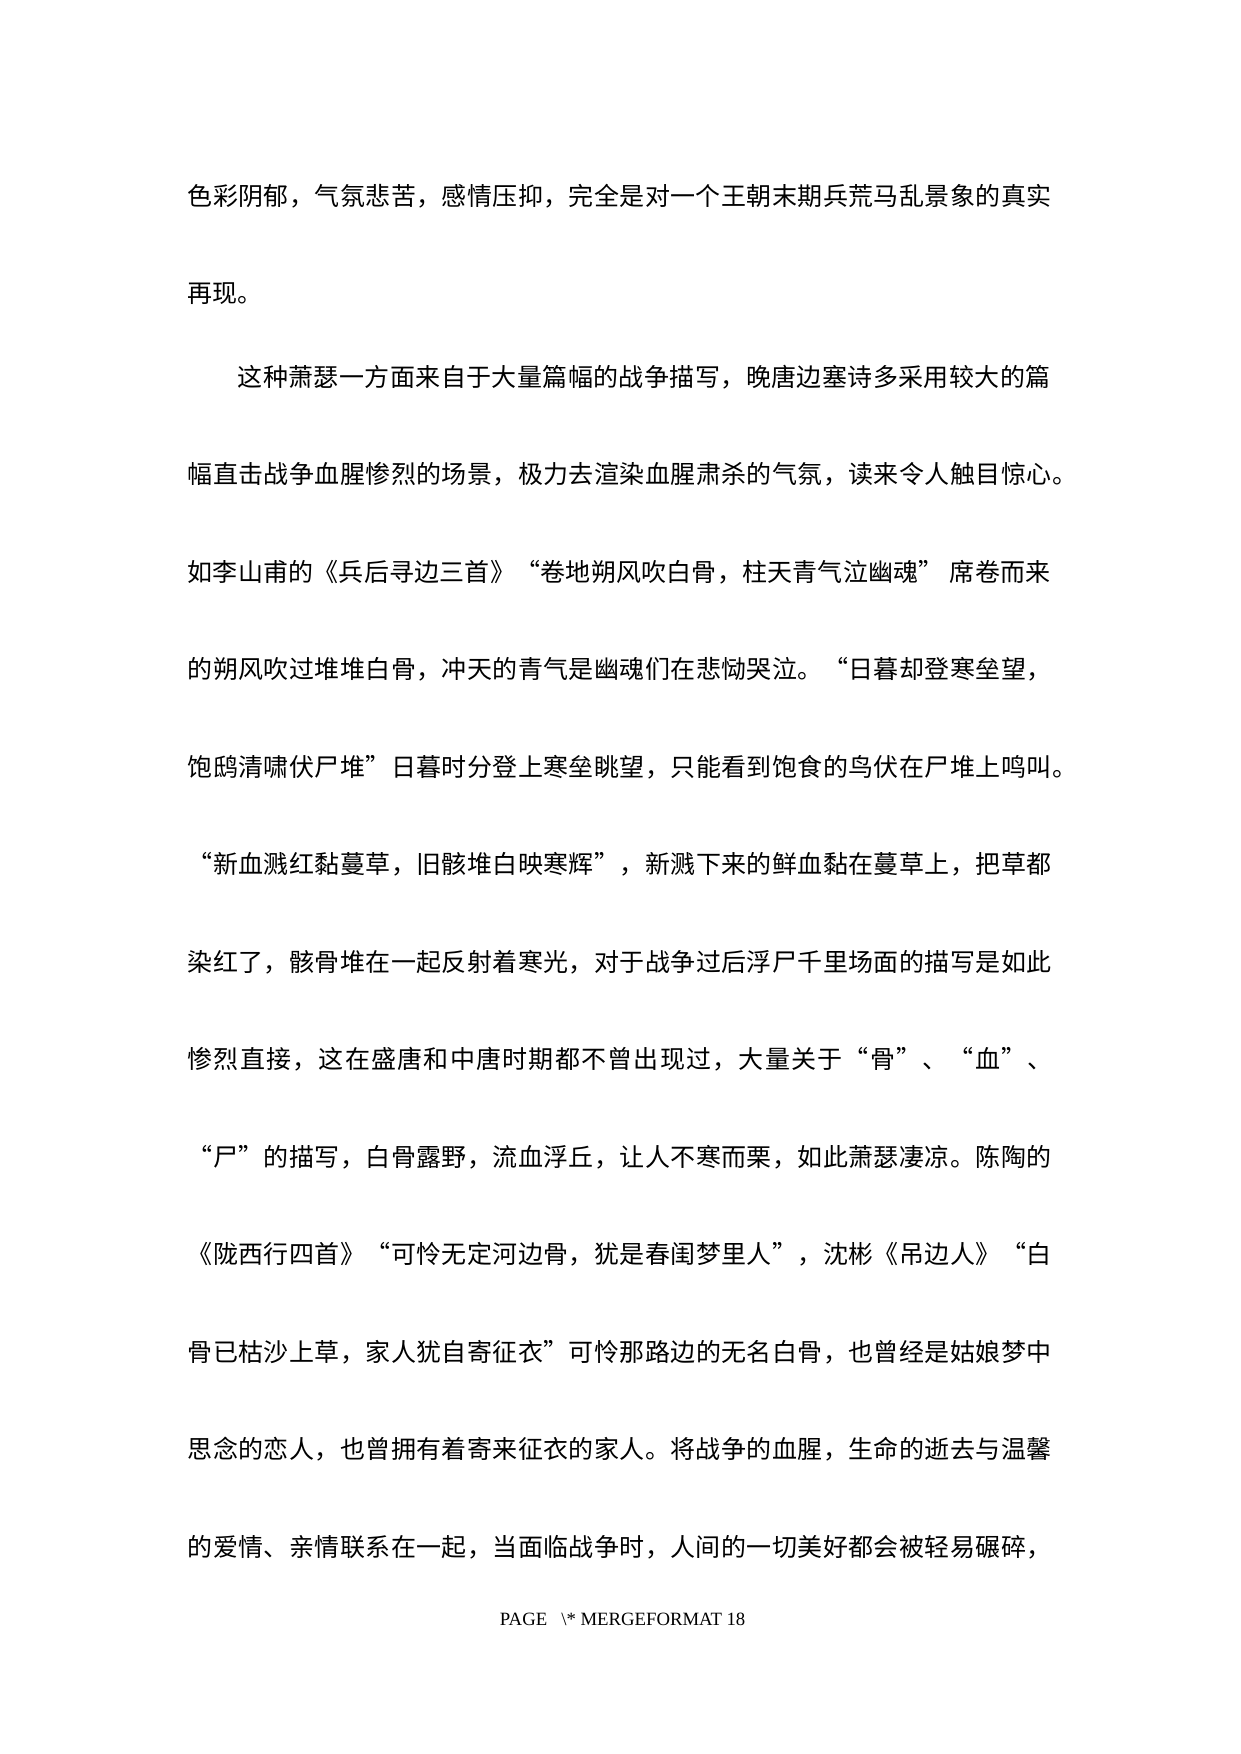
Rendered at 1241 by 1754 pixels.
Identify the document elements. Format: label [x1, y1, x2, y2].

text [187, 343, 1053, 1578]
text [187, 162, 1053, 324]
